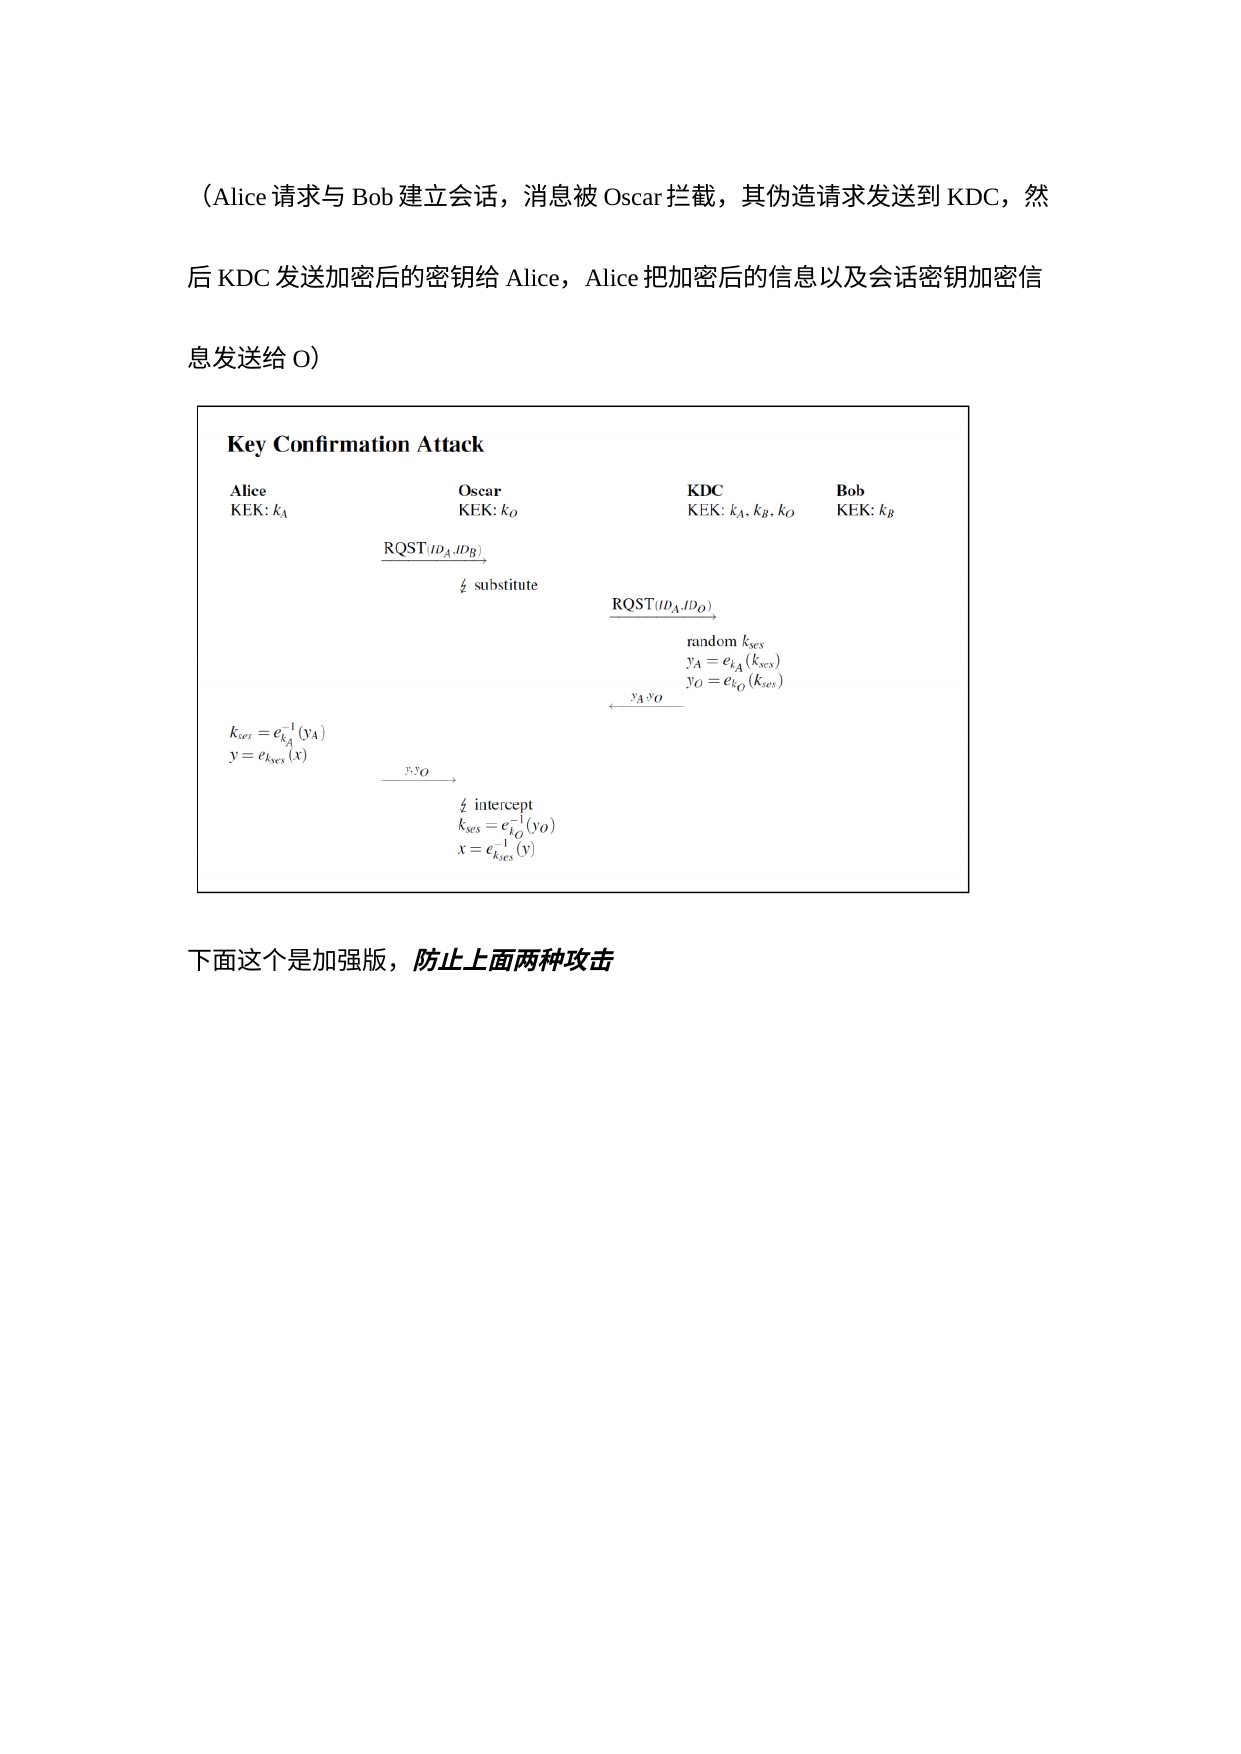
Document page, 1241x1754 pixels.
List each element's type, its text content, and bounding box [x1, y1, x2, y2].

picture [187, 398, 974, 898]
text 下面这个是加强版，防止上面两种攻击 [187, 926, 1053, 991]
text （Alice请求与Bob建立会话，消息被Oscar拦截，其伪造请求发送到KDC，然后KDC发送加密后的密钥给Alice，Alice把加密后的信息以及会话密钥加密信息发送给O） [187, 162, 1053, 389]
